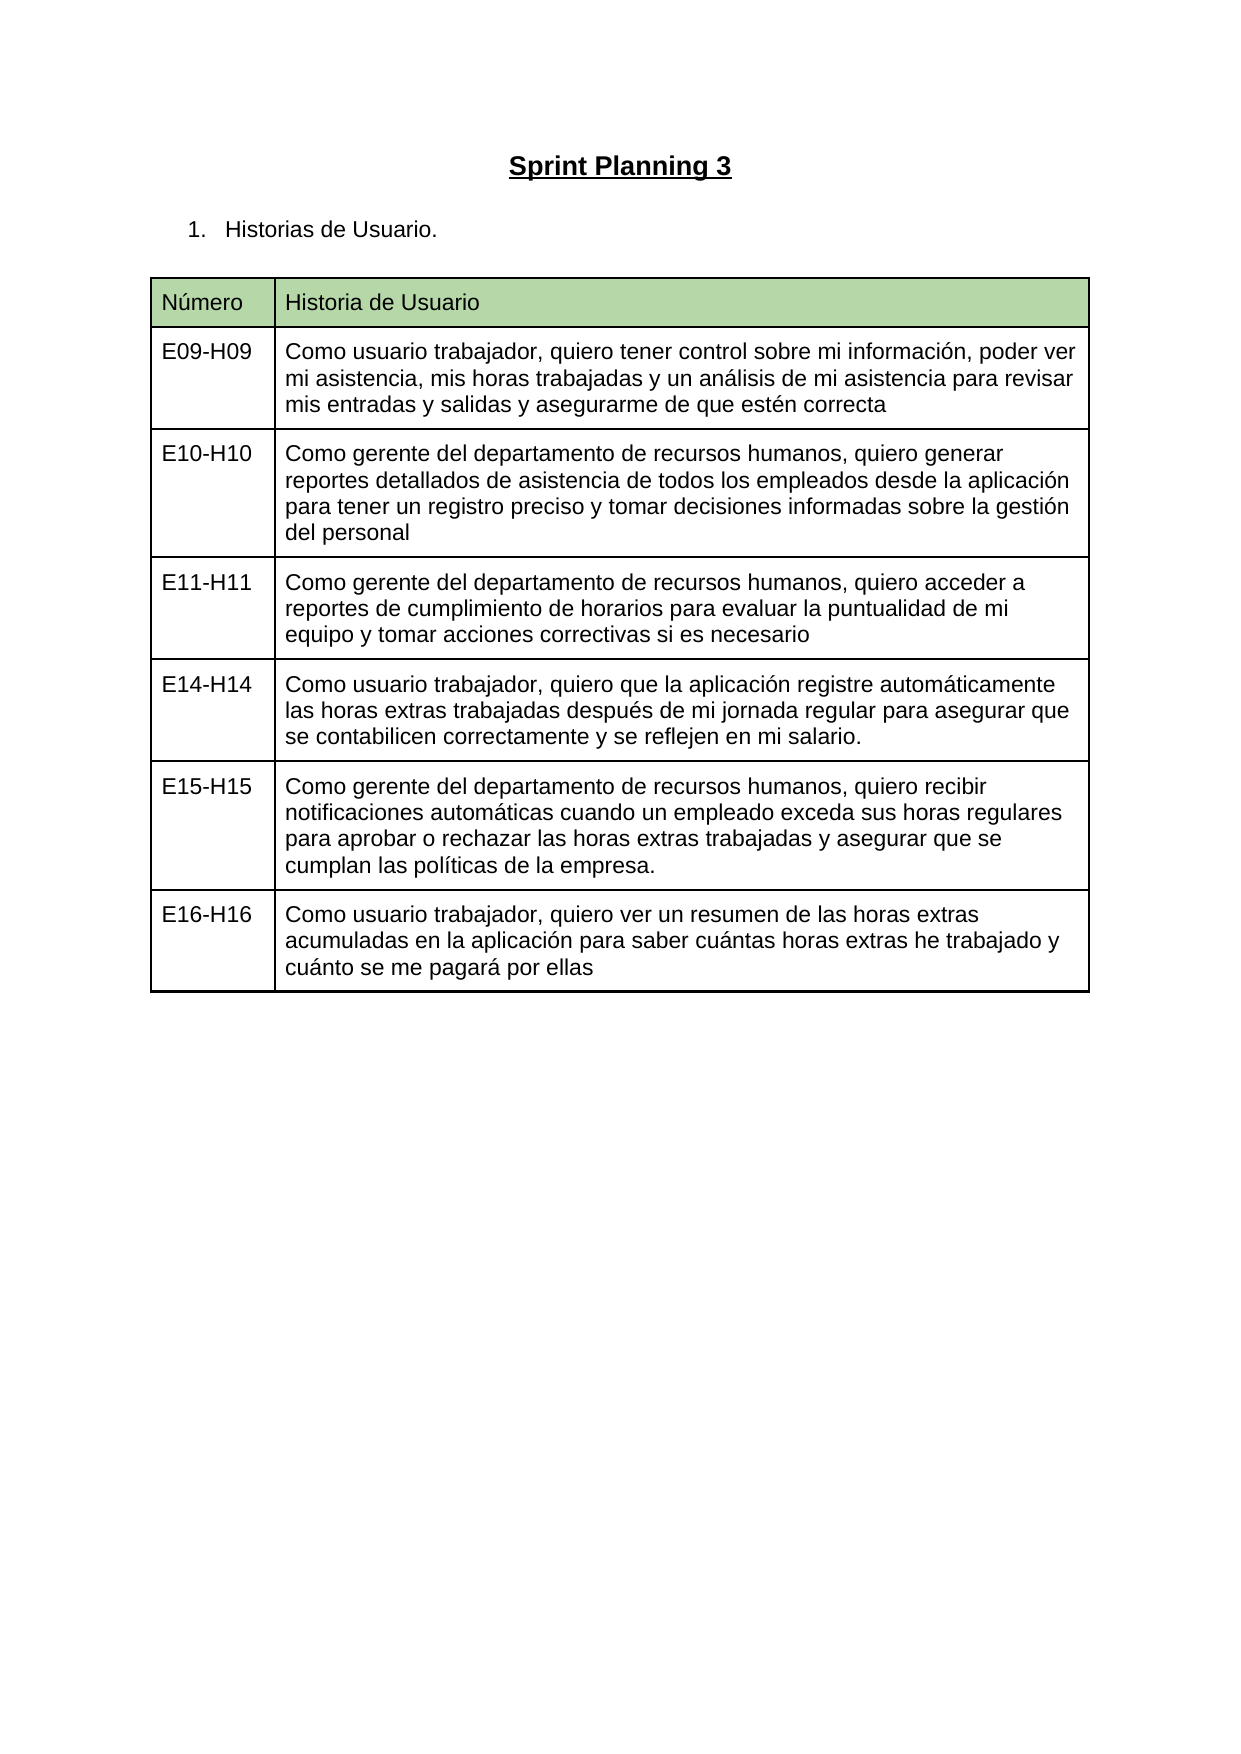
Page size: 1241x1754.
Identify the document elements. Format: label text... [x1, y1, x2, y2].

table_cell E11-H11 [152, 558, 274, 658]
table_cell E15-H15 [152, 762, 274, 888]
table_cell Como usuario trabajador, quiero tener control sobre mi información, poder ver mi asistencia, mis horas trabajadas y un análisis de mi asistencia para revisar mis entradas y salidas y asegurarme de que estén correcta [276, 328, 1088, 428]
table_cell Como usuario trabajador, quiero que la aplicación registre automáticamente las horas extras trabajadas después de mi jornada regular para asegurar que se contabilicen correctamente y se reflejen en mi salario. [276, 660, 1088, 760]
list Historias de Usuario. [187, 216, 1090, 242]
table_cell Como gerente del departamento de recursos humanos, quiero acceder a reportes de cumplimiento de horarios para evaluar la puntualidad de mi equipo y tomar acciones correctivas si es necesario [276, 558, 1088, 658]
table_cell E14-H14 [152, 660, 274, 760]
table_cell Como gerente del departamento de recursos humanos, quiero generar reportes detallados de asistencia de todos los empleados desde la aplicación para tener un registro preciso y tomar decisiones informadas sobre la gestión del personal [276, 430, 1088, 556]
table_cell Como gerente del departamento de recursos humanos, quiero recibir notificaciones automáticas cuando un empleado exceda sus horas regulares para aprobar o rechazar las horas extras trabajadas y asegurar que se cumplan las políticas de la empresa. [276, 762, 1088, 888]
table_cell E16-H16 [152, 891, 274, 990]
table_cell E10-H10 [152, 430, 274, 556]
table_header Número [152, 279, 274, 326]
text Sprint Planning 3 [150, 150, 1090, 181]
table_header Historia de Usuario [276, 279, 1088, 326]
table_cell E09-H09 [152, 328, 274, 428]
table_cell Como usuario trabajador, quiero ver un resumen de las horas extras acumuladas en la aplicación para saber cuántas horas extras he trabajado y cuánto se me pagará por ellas [276, 891, 1088, 990]
